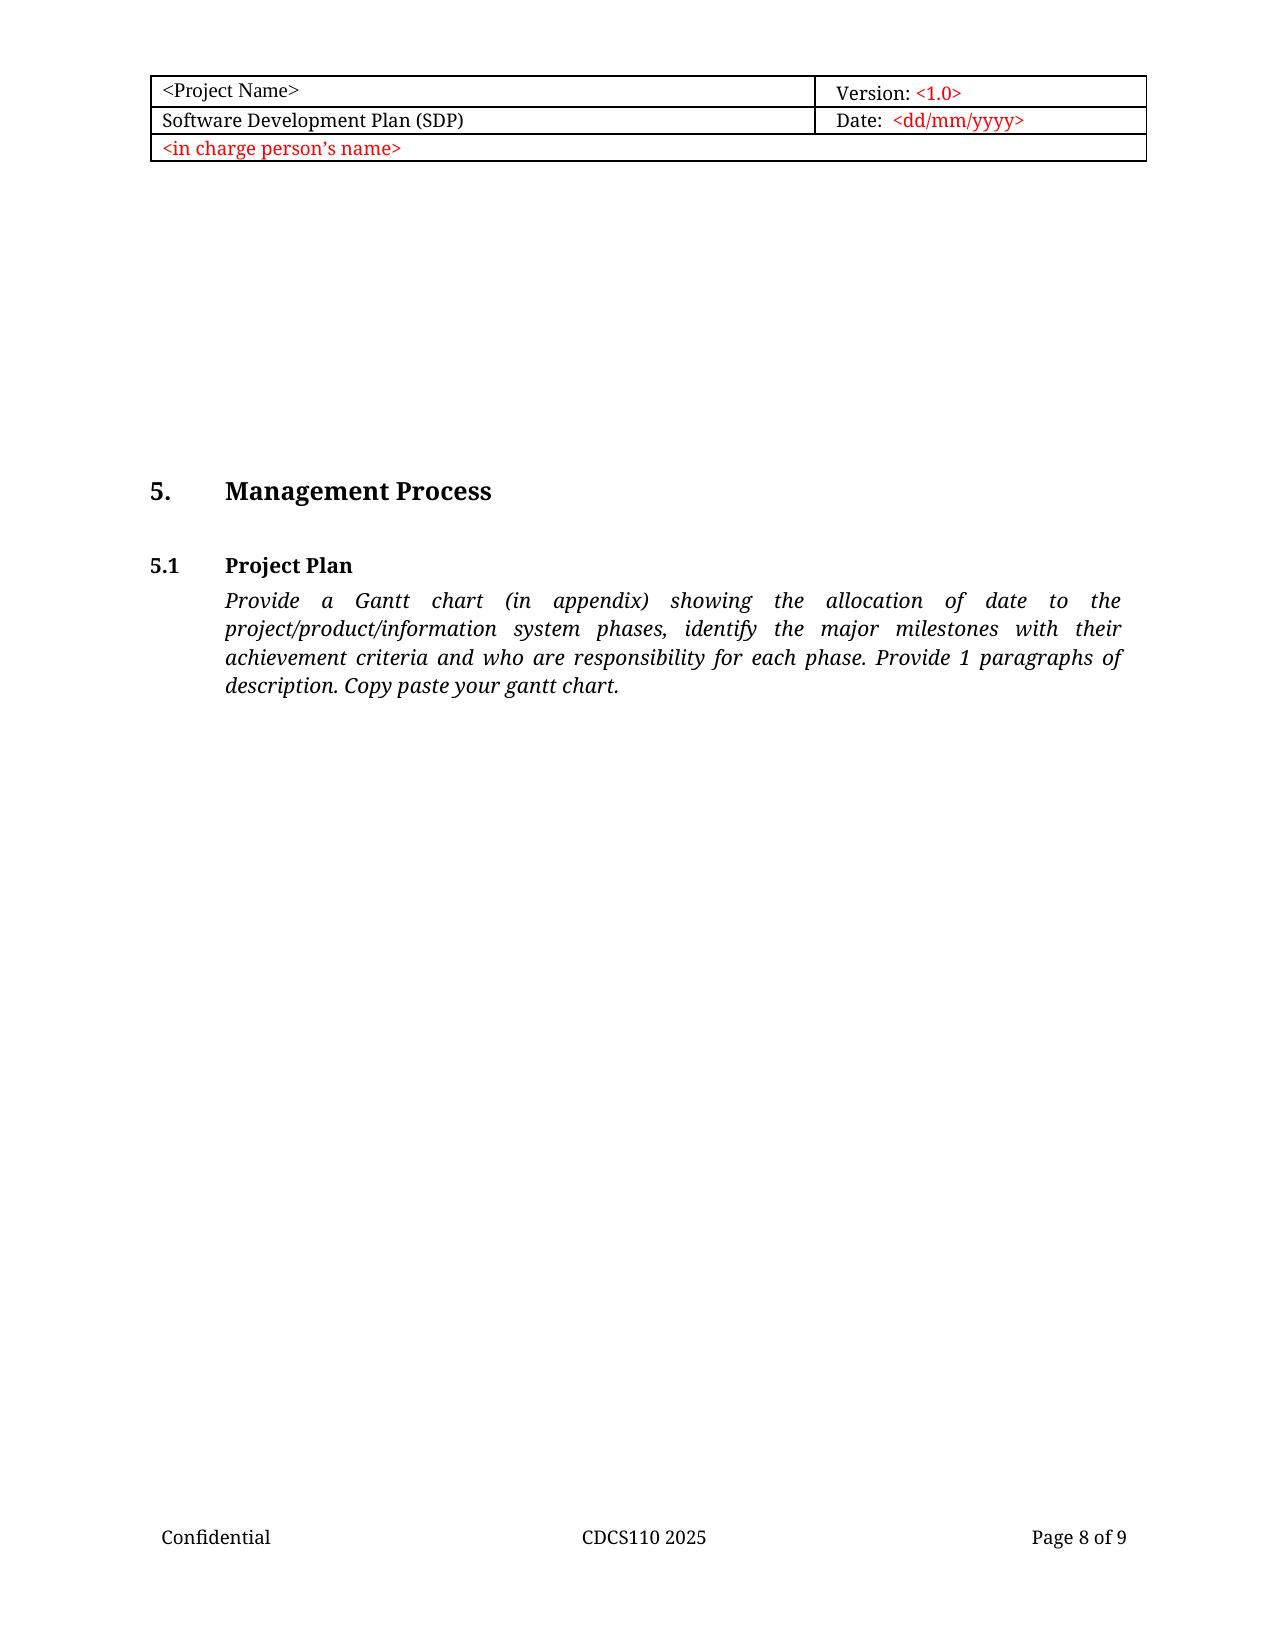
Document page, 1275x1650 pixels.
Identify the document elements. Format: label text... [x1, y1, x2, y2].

subtitle Project Plan [150, 551, 1125, 580]
text Provide a Gantt chart (in appendix) showing the allocation of date to the project/product/information system phases, identify the major milestones with their achievement criteria and who are responsibility for each phase. Provide 1 paragraphs of description. Copy paste your gantt chart. [225, 586, 1125, 700]
subtitle Management Process [150, 473, 1125, 508]
